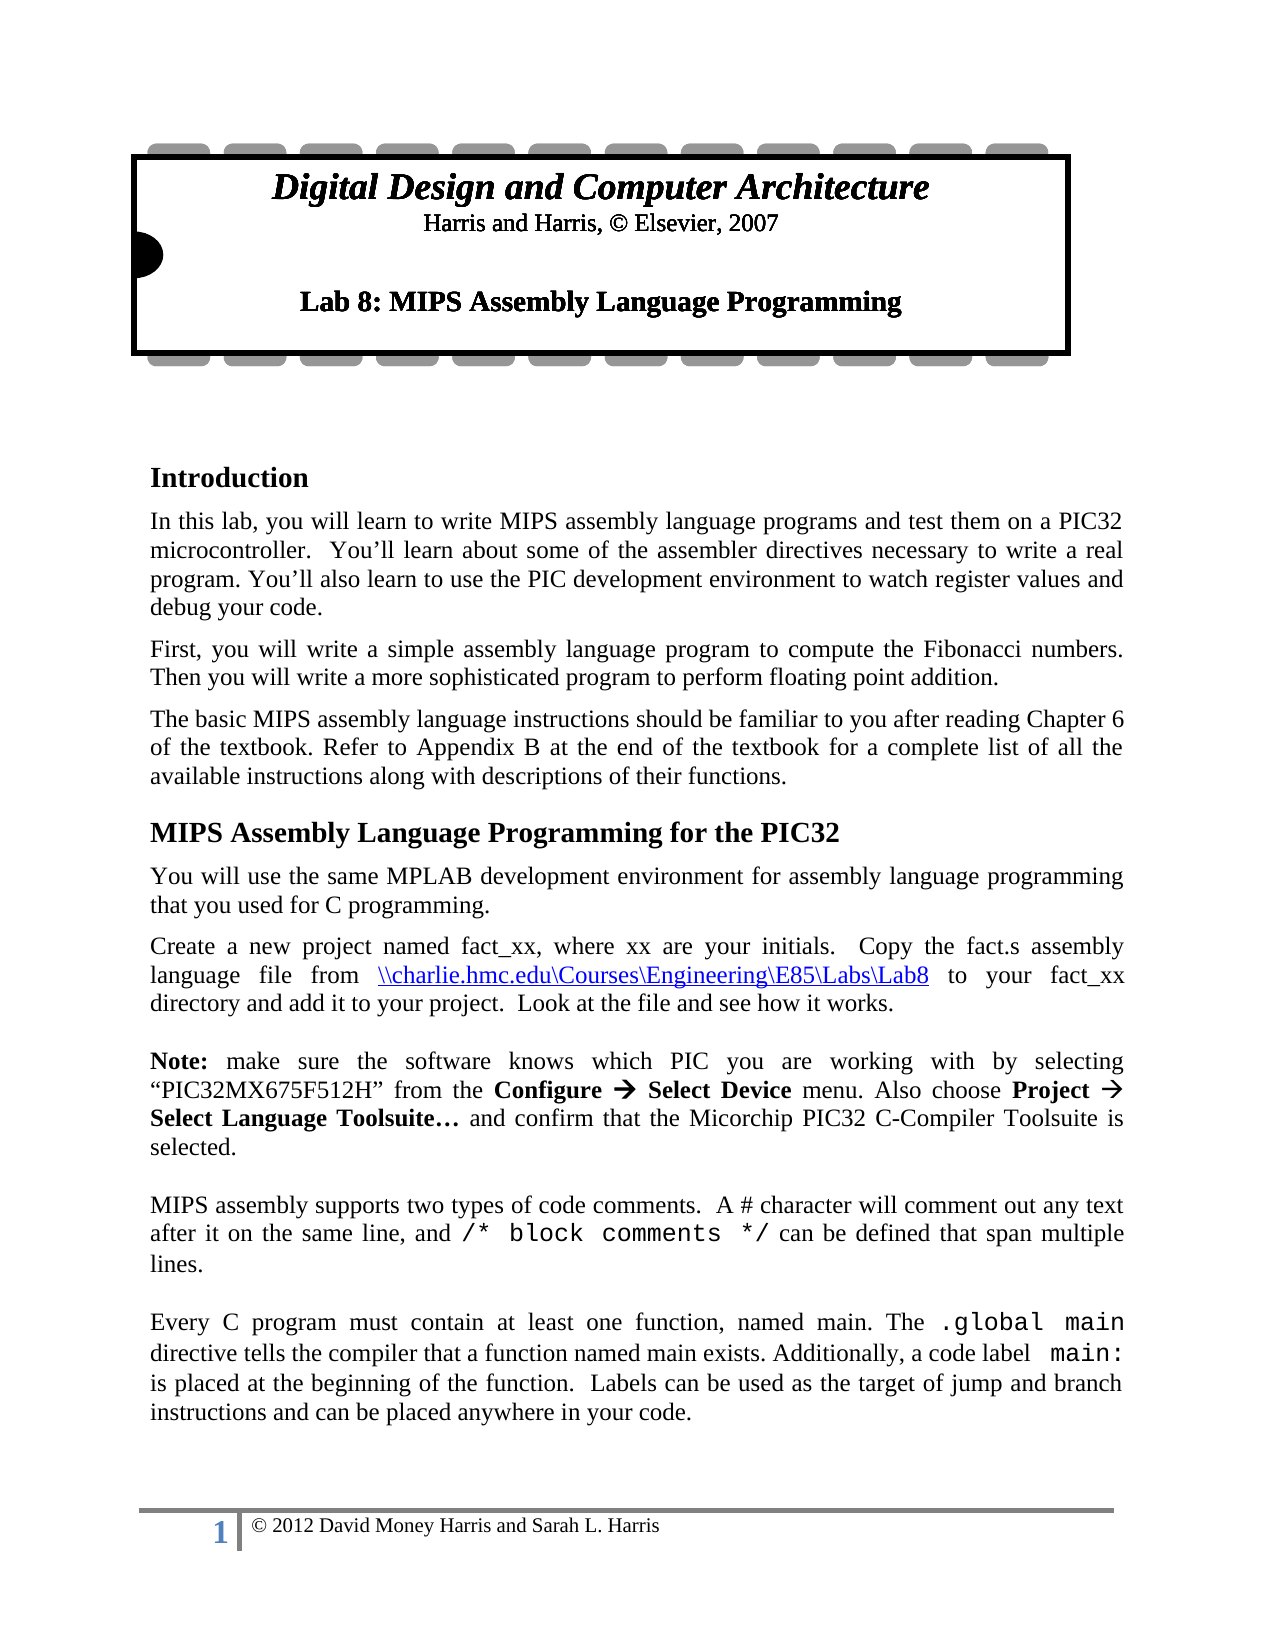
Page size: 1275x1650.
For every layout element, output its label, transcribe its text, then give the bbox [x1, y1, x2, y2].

text First, you will write a simple assembly language program to compute the Fibonacci numbers. Then you will write a more sophisticated program to perform floating point addition. [150, 634, 1125, 691]
text Note: make sure the software knows which PIC you are working with by selecting “PIC32MX675F512H” from the Configure Select Device menu. Also choose Project Select Language Toolsuite… and confirm that the Micorchip PIC32 C-Compiler Toolsuite is selected. [150, 1046, 1125, 1161]
text Every C program must contain at least one function, named main. The .global main directive tells the compiler that a function named main exists. Additionally, a code label main: is placed at the beginning of the function. Labels can be used as the target of jump and branch instructions and can be placed anywhere in your code. [150, 1307, 1125, 1426]
text The basic MIPS assembly language instructions should be familiar to you after reading Chapter 6 of the textbook. Refer to Appendix B at the end of the textbook for a complete list of all the available instructions along with descriptions of their functions. [150, 704, 1125, 790]
text You will use the same MPLAB development environment for assembly language programming that you used for C programming. [150, 861, 1125, 918]
text Create a new project named fact_xx, where xx are your initials. Copy the fact.s assembly language file from \\charlie.hmc.edu\Courses\Engineering\E85\Labs\Lab8 to your fact_xx directory and add it to your project. Look at the file and see how it works. [150, 931, 1125, 1017]
subtitle MIPS Assembly Language Programming for the PIC32 [150, 815, 1125, 848]
text MIPS assembly supports two types of code comments. A # character will comment out any text after it on the same line, and /* block comments */ can be defined that span multiple lines. [150, 1190, 1125, 1278]
subtitle Introduction [150, 175, 1125, 494]
text In this lab, you will learn to write MIPS assembly language programs and test them on a PIC32 microcontroller. You’ll learn about some of the assembler directives necessary to write a real program. You’ll also learn to use the PIC development environment to watch register values and debug your code. [150, 506, 1125, 621]
